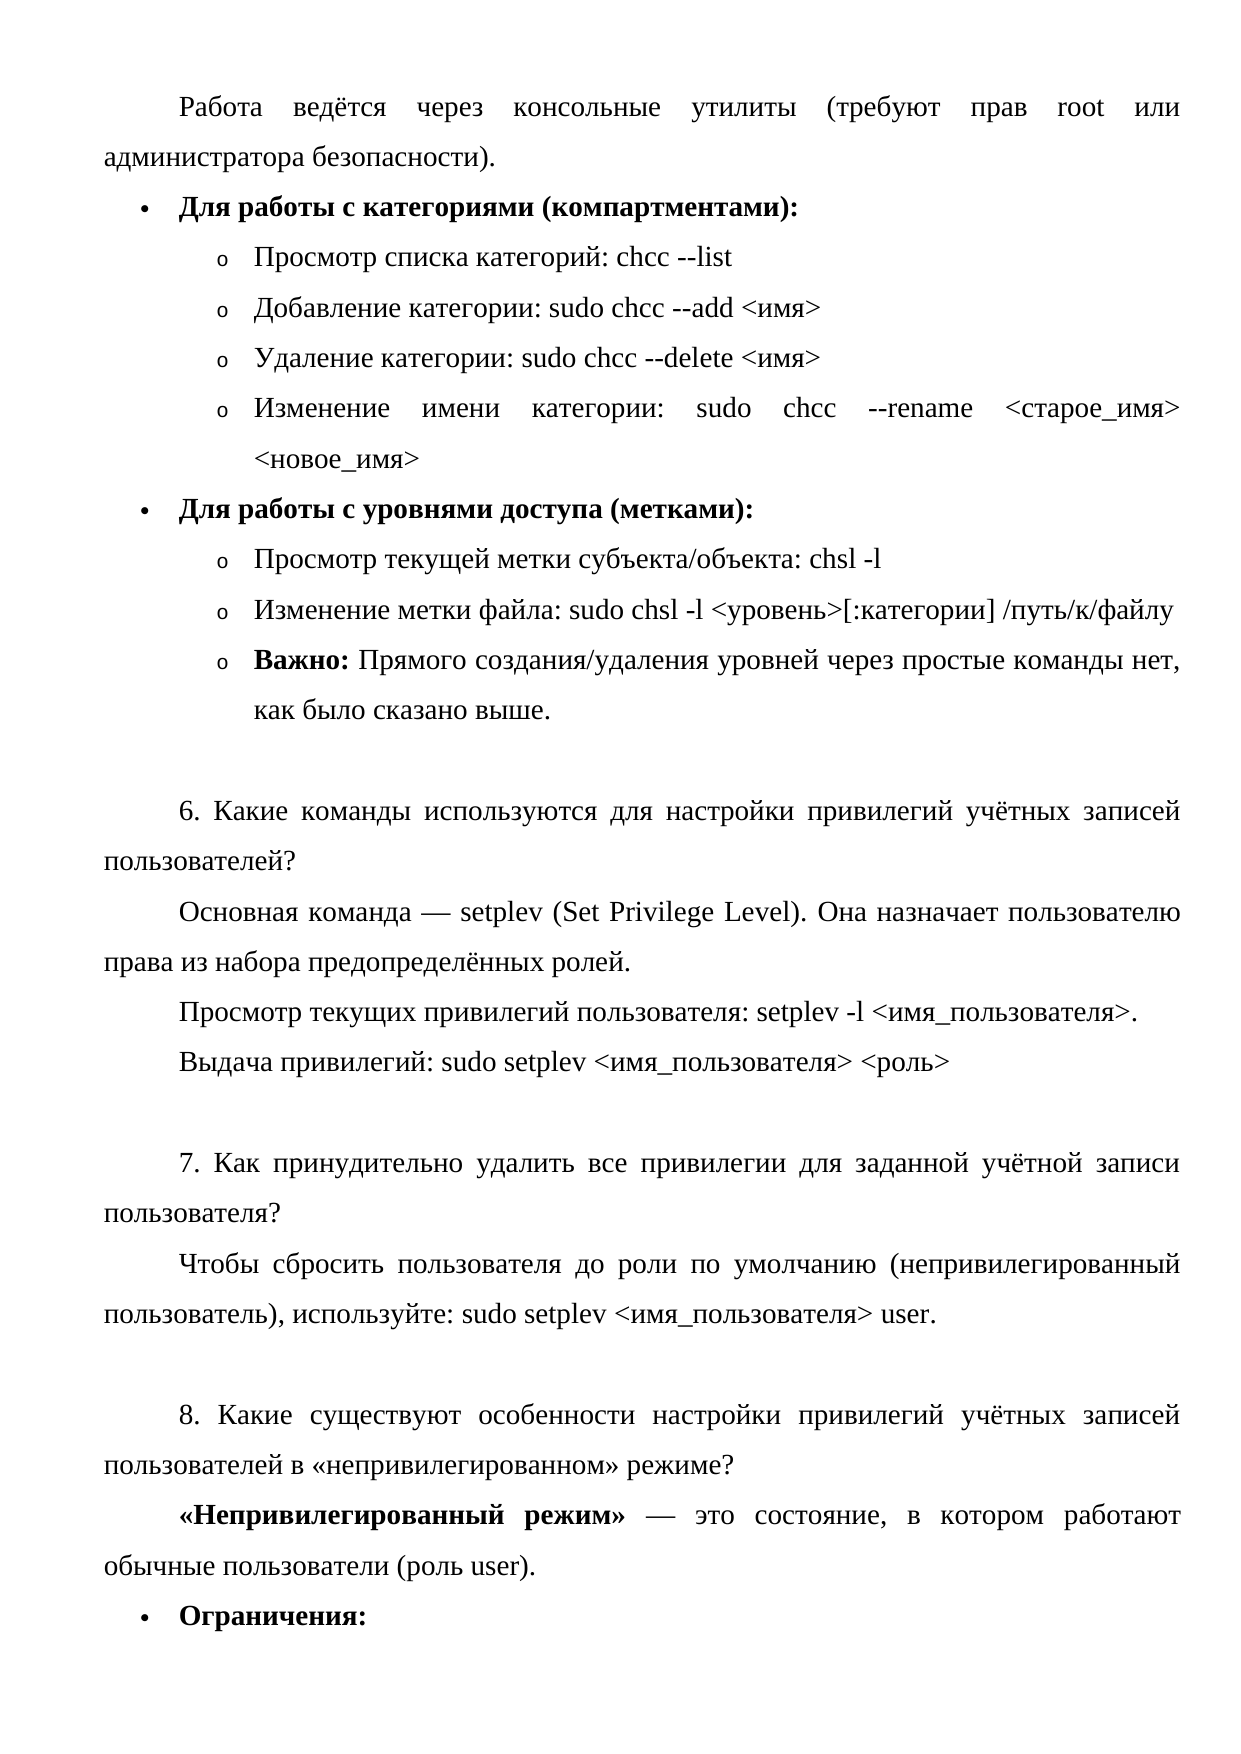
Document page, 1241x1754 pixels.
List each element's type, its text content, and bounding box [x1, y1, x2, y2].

text Чтобы сбросить пользователя до роли по умолчанию (непривилегированный пользователь), используйте: sudo setplev <имя_пользователя> user. [103, 1246, 1181, 1330]
list Просмотр списка категорий: chcc --list [216, 239, 1181, 273]
list Просмотр текущей метки субъекта/объекта: chsl -l [216, 541, 1181, 575]
text Просмотр текущих привилегий пользователя: setplev -l <имя_пользователя>. [103, 994, 1181, 1028]
list Для работы с уровнями доступа (метками): [141, 491, 1181, 525]
text Основная команда — setplev (Set Privilege Level). Она назначает пользователю права из набора предопределённых ролей. [103, 894, 1181, 977]
list Удаление категории: sudo chcc --delete <имя> [216, 340, 1181, 374]
list Изменение имени категории: sudo chcc --rename <старое_имя> <новое_имя> [216, 391, 1181, 474]
text Работа ведётся через консольные утилиты (требуют прав root или администратора безопасности). [103, 89, 1181, 172]
text 7. Как принудительно удалить все привилегии для заданной учётной записи пользователя? [103, 1145, 1181, 1229]
list Добавление категории: sudo chcc --add <имя> [216, 290, 1181, 323]
list Для работы с категориями (компартментами): [141, 189, 1181, 223]
text «Непривилегированный режим» — это состояние, в котором работают обычные пользователи (роль user). [103, 1497, 1181, 1581]
text 6. Какие команды используются для настройки привилегий учётных записей пользователей? [103, 793, 1181, 877]
list Важно: Прямого создания/удаления уровней через простые команды нет, как было сказано выше. [216, 642, 1181, 726]
text 8. Какие существуют особенности настройки привилегий учётных записей пользователей в «непривилегированном» режиме? [103, 1397, 1181, 1481]
text Выдача привилегий: sudo setplev <имя_пользователя> <роль> [103, 1044, 1181, 1078]
list Изменение метки файла: sudo chsl -l <уровень>[:категории] /путь/к/файлу [216, 592, 1181, 625]
list Ограничения: [141, 1598, 1181, 1632]
